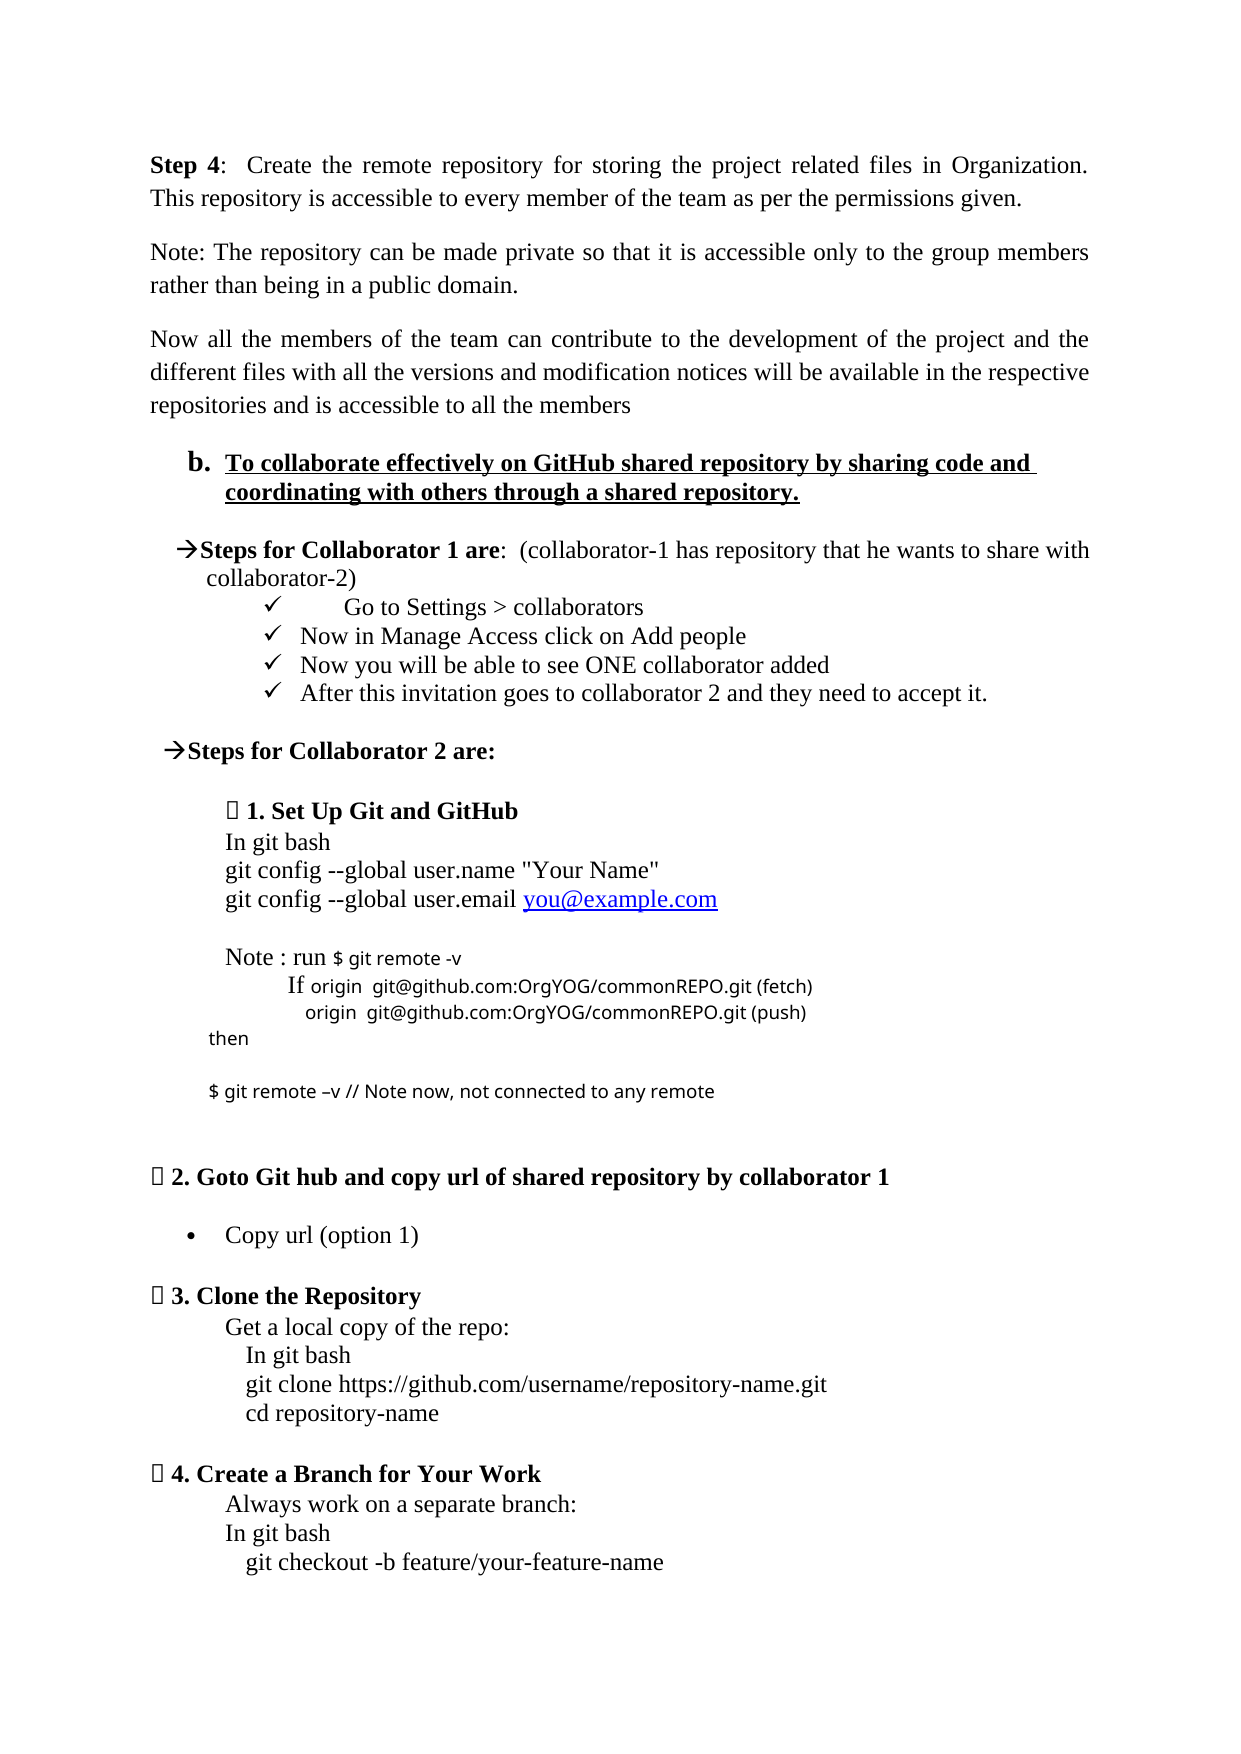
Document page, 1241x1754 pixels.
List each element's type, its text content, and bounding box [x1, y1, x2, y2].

list Go to Settings > collaborators [262, 592, 1090, 621]
list After this invitation goes to collaborator 2 and they need to accept it. [262, 678, 1090, 707]
text git config --global user.email you@example.com [225, 884, 1090, 913]
text cd repository-name [150, 1398, 1090, 1427]
list Now in Manage Access click on Add people [262, 621, 1090, 650]
text ✅ 3. Clone the Repository [150, 1278, 1090, 1312]
text Always work on a separate branch: [150, 1489, 1090, 1518]
text git checkout -b feature/your-feature-name [150, 1547, 1090, 1576]
list Now you will be able to see ONE collaborator added [262, 650, 1090, 678]
text ✅ 4. Create a Branch for Your Work [150, 1456, 1090, 1489]
text In git bash [225, 1518, 1090, 1547]
text If origin git@github.com:OrgYOG/commonREPO.git (fetch) [150, 971, 1090, 999]
text collaborator-2) [150, 563, 1090, 592]
text In git bash [225, 827, 1090, 856]
text Step 4: Create the remote repository for storing the project related files in Organization. This repository is accessible to every member of the team as per the permissions given. [150, 150, 1090, 212]
text $ git remote –v // Note now, not connected to any remote [150, 1078, 1090, 1104]
text ✅ 1. Set Up Git and GitHub [150, 793, 1090, 827]
text Note : run $ git remote -v [150, 942, 1090, 971]
text Get a local copy of the repo: [150, 1312, 1090, 1341]
text ✅ 2. Goto Git hub and copy url of shared repository by collaborator 1 [150, 1158, 1090, 1192]
text In git bash [150, 1341, 1090, 1369]
list Copy url (option 1) [187, 1220, 1090, 1249]
text Steps for Collaborator 1 are: (collaborator-1 has repository that he wants to share with [150, 535, 1090, 563]
text Now all the members of the team can contribute to the development of the project and the different files with all the versions and modification notices will be available in the respective repositories and is accessible to all the members [150, 324, 1090, 418]
text then [150, 1025, 1090, 1050]
text git clone https://github.com/username/repository-name.git [150, 1369, 1090, 1398]
list To collaborate effectively on GitHub shared repository by sharing code and coordinating with others through a shared repository. [187, 444, 1090, 506]
text git config --global user.name "Your Name" [225, 856, 1090, 884]
text Steps for Collaborator 2 are: [150, 736, 1090, 765]
text origin git@github.com:OrgYOG/commonREPO.git (push) [225, 999, 1090, 1025]
text Note: The repository can be made private so that it is accessible only to the group members rather than being in a public domain. [150, 237, 1090, 299]
